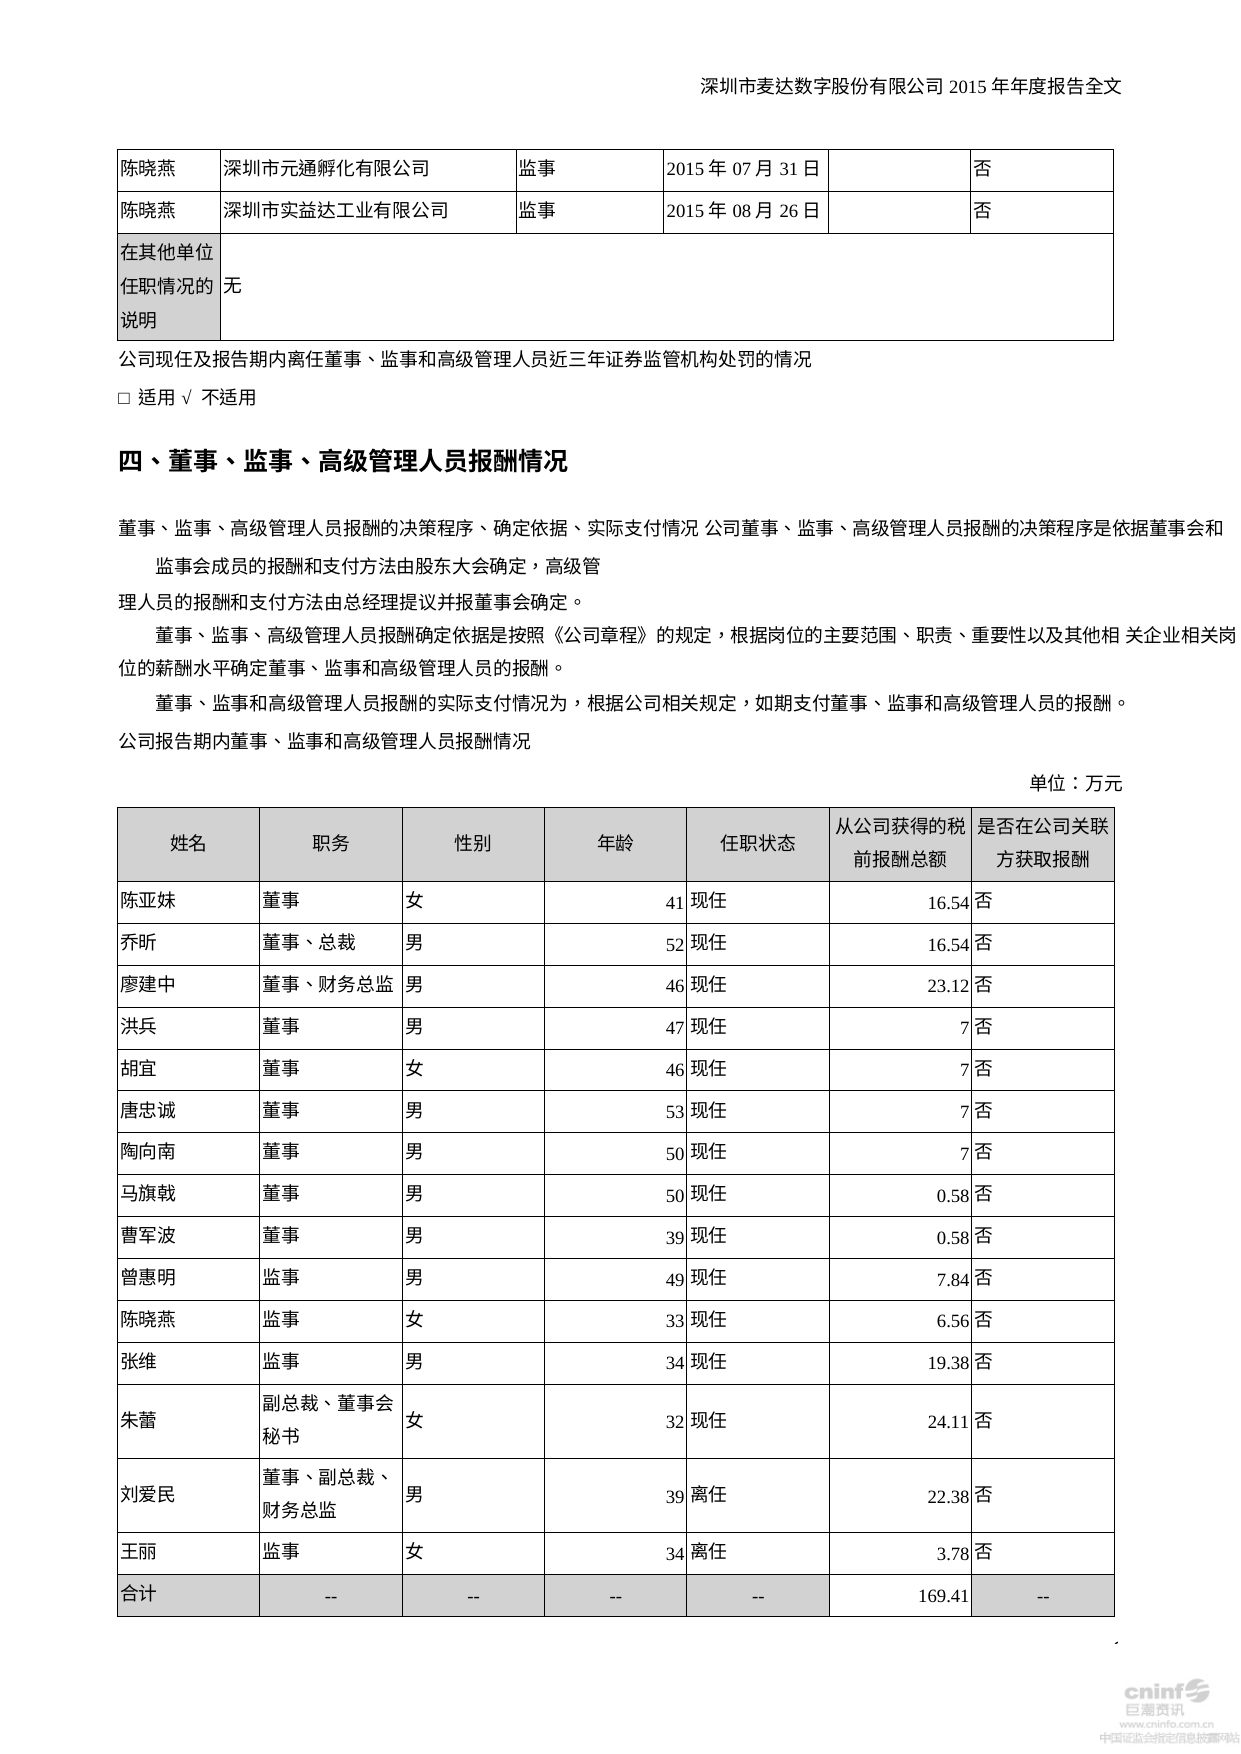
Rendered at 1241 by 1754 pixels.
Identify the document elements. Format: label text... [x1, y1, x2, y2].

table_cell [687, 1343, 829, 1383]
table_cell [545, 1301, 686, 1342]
text 理人员的报酬和支付方法由总经理提议并报董事会确定。 [118, 591, 1240, 614]
text 董事、监事、高级管理人员报酬确定依据是按照《公司章程》的规定，根据岗位的主要范围、职责、重要性以及其他相 关企业相关岗位的薪酬水平确定董事、监事和高级管理人员的报酬。 [118, 622, 1240, 681]
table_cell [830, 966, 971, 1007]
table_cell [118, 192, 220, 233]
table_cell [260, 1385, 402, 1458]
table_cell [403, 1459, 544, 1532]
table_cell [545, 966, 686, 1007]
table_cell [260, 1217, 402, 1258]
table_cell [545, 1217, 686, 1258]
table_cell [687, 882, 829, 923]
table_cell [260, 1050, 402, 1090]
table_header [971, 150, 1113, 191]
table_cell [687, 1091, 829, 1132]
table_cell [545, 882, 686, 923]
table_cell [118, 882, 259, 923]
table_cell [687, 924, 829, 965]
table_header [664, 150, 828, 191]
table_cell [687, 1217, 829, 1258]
text 单位：万元 [102, 770, 1122, 795]
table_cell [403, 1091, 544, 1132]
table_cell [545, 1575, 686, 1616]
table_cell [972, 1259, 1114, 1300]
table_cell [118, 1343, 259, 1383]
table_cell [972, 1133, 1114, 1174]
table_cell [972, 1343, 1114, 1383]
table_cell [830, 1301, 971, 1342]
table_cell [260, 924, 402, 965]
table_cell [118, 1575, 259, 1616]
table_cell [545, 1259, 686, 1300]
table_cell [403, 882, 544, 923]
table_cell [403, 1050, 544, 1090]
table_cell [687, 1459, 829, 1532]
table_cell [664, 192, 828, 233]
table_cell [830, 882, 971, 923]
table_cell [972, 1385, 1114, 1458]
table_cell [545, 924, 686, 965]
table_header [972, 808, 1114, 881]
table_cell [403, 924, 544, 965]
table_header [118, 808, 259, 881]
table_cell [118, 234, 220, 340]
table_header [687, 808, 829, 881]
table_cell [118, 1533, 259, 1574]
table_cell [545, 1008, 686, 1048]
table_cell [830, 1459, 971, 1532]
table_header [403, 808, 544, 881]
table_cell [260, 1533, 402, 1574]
text □ 适用 √ 不适用 [118, 384, 1240, 409]
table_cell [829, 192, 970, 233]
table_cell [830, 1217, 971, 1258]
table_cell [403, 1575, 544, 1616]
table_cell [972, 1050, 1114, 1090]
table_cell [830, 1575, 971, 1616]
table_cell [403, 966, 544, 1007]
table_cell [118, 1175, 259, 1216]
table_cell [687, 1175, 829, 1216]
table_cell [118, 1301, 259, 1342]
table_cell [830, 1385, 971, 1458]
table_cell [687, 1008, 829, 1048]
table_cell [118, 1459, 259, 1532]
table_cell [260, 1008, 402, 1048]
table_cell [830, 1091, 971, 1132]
subtitle 四、董事、监事、高级管理人员报酬情况 [118, 443, 1240, 477]
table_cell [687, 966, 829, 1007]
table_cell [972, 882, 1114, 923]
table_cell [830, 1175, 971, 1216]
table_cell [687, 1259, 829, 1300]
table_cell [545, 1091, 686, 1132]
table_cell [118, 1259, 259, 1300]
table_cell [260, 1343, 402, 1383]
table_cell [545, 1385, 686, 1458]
picture [1099, 1673, 1241, 1754]
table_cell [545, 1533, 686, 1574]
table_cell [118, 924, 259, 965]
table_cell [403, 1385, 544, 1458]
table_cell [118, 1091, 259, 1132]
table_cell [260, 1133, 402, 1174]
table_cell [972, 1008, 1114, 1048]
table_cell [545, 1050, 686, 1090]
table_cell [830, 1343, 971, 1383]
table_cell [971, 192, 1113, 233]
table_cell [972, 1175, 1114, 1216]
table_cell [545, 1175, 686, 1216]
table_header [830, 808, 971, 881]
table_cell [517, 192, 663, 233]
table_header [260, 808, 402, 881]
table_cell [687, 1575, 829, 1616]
text 公司现任及报告期内离任董事、监事和高级管理人员近三年证券监管机构处罚的情况 [118, 346, 1240, 372]
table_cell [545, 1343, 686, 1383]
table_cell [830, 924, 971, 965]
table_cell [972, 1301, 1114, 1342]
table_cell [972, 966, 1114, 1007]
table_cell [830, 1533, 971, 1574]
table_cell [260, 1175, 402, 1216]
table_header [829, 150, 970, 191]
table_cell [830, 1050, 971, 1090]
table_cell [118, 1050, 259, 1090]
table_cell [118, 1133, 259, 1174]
text 董事、监事、高级管理人员报酬的决策程序、确定依据、实际支付情况 公司董事、监事、高级管理人员报酬的决策程序是依据董事会和监事会成员的报酬和支付方法由股东大会确定，高级管 [118, 515, 1240, 578]
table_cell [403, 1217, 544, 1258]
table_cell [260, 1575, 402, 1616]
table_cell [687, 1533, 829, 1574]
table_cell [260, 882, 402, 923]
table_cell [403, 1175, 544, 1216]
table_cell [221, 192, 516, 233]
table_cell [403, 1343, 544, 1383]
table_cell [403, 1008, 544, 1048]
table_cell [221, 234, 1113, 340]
text 董事、监事和高级管理人员报酬的实际支付情况为，根据公司相关规定，如期支付董事、监事和高级管理人员的报酬。 公司报告期内董事、监事和高级管理人员报酬情况 [118, 691, 1133, 754]
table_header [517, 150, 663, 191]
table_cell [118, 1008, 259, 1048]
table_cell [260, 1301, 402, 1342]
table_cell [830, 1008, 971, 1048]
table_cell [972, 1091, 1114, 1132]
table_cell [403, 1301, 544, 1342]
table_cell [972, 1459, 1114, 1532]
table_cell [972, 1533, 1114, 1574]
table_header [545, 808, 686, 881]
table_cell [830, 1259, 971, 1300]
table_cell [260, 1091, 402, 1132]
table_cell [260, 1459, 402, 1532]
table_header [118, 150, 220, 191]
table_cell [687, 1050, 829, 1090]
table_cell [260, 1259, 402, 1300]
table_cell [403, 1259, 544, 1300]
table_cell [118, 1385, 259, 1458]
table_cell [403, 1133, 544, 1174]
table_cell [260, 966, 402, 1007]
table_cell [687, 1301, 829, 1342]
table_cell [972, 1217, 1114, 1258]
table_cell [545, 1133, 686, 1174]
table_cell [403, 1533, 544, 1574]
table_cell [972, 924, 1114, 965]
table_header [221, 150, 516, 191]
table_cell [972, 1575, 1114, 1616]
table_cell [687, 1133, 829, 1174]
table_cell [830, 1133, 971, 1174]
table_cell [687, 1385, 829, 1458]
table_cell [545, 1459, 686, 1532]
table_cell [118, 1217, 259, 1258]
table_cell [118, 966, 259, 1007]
